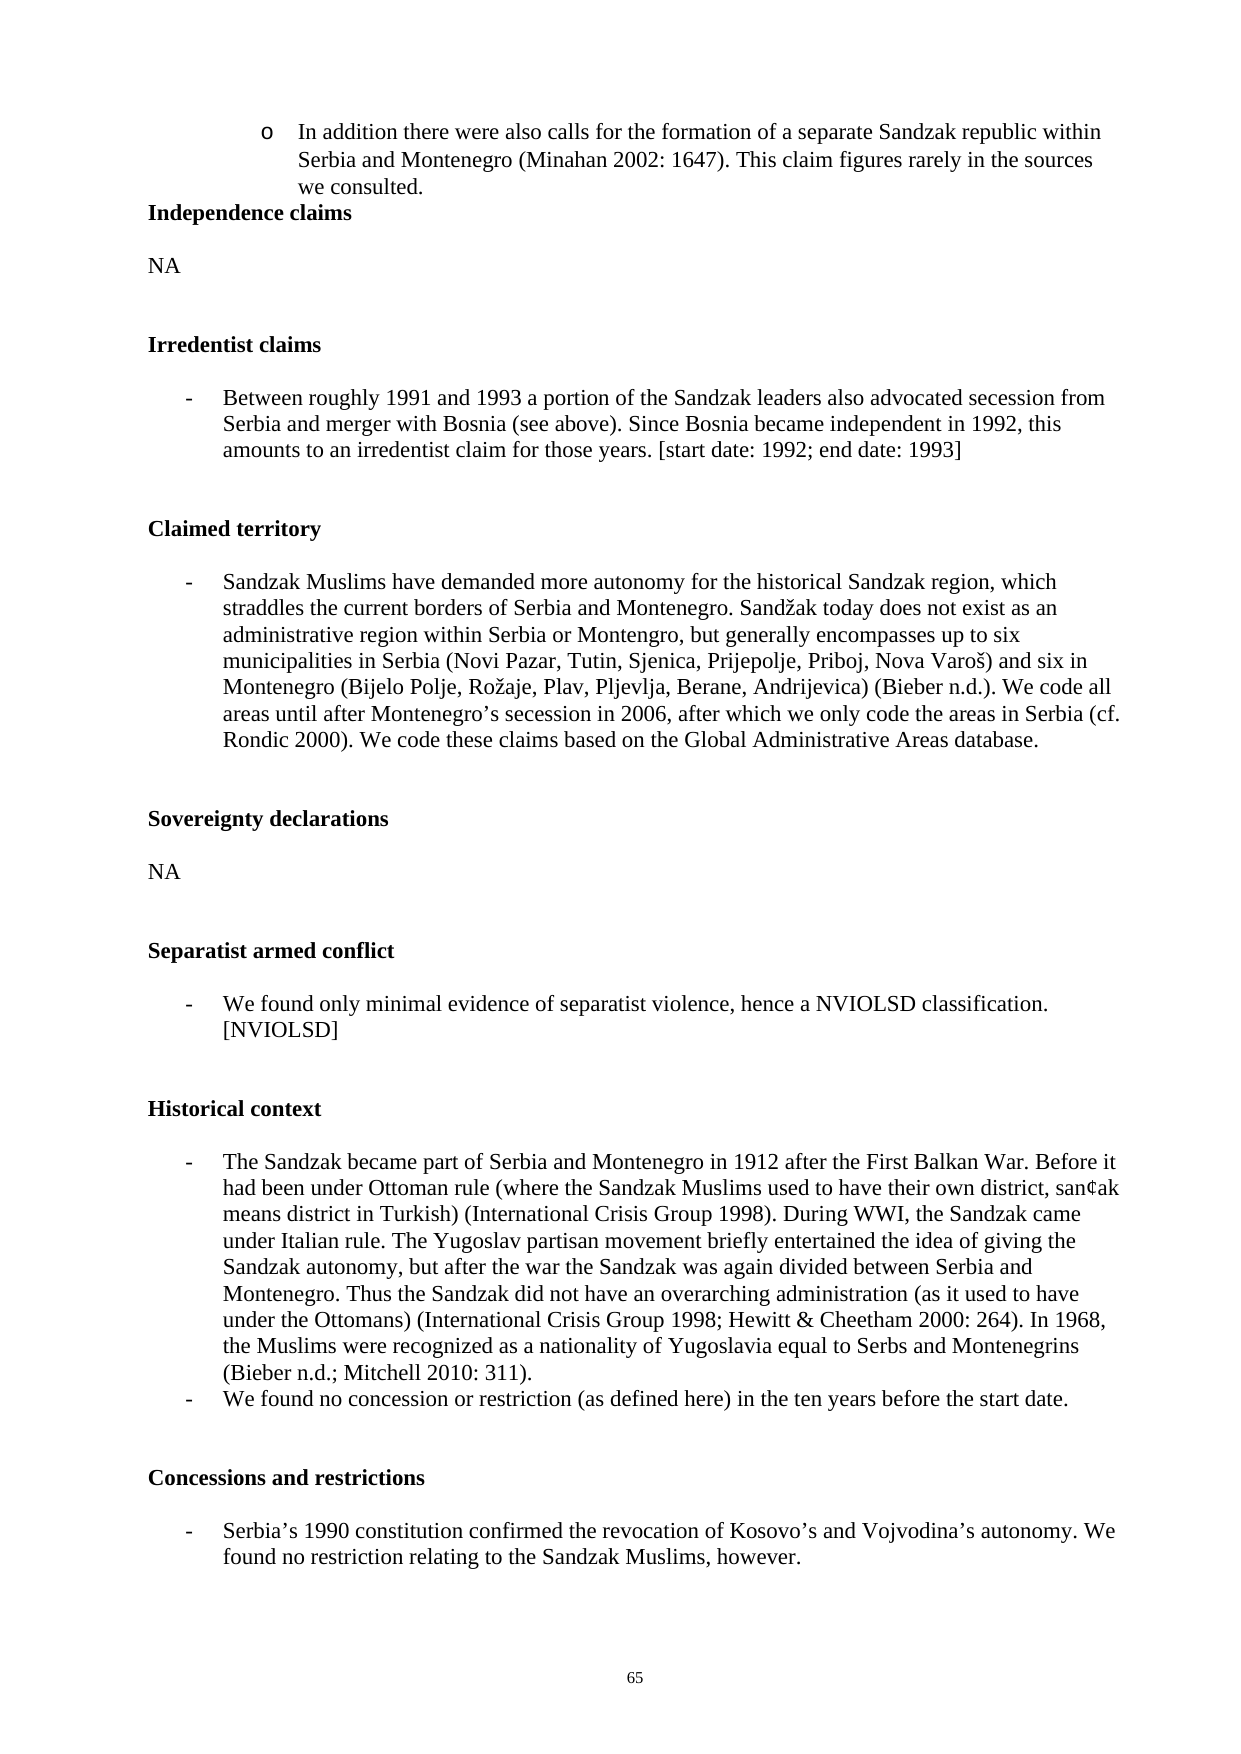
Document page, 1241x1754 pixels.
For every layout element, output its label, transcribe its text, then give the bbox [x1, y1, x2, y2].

text Historical context [148, 1095, 1122, 1121]
list Between roughly 1991 and 1993 a portion of the Sandzak leaders also advocated secession from Serbia and merger with Bosnia (see above). Since Bosnia became independent in 1992, this amounts to an irredentist claim for those years. [start date: 1992; end date: 1993] [185, 383, 1122, 463]
list Sandzak Muslims have demanded more autonomy for the historical Sandzak region, which straddles the current borders of Serbia and Montenegro. Sandžak today does not exist as an administrative region within Serbia or Montengro, but generally encompasses up to six municipalities in Serbia (Novi Pazar, Tutin, Sjenica, Prijepolje, Priboj, Nova Varoš) and six in Montenegro (Bijelo Polje, Rožaje, Plav, Pljevlja, Berane, Andrijevica) (Bieber n.d.). We code all areas until after Montenegro’s secession in 2006, after which we only code the areas in Serbia (cf. Rondic 2000). We code these claims based on the Global Administrative Areas database. [185, 568, 1122, 752]
text Sovereignty declarations [148, 805, 1122, 832]
list We found only minimal evidence of separatist violence, hence a NVIOLSD classification. [NVIOLSD] [185, 990, 1122, 1042]
text NA [148, 858, 1122, 884]
text Claimed territory [148, 515, 1122, 542]
list The Sandzak became part of Serbia and Montenegro in 1912 after the First Balkan War. Before it had been under Ottoman rule (where the Sandzak Muslims used to have their own district, san¢ak means district in Turkish) (International Crisis Group 1998). During WWI, the Sandzak came under Italian rule. The Yugoslav partisan movement briefly entertained the idea of giving the Sandzak autonomy, but after the war the Sandzak was again divided between Serbia and Montenegro. Thus the Sandzak did not have an overarching administration (as it used to have under the Ottomans) (International Crisis Group 1998; Hewitt & Cheetham 2000: 264). In 1968, the Muslims were recognized as a nationality of Yugoslavia equal to Serbs and Montenegrins (Bieber n.d.; Mitchell 2010: 311). [185, 1148, 1122, 1385]
text Independence claims [148, 199, 1122, 225]
list Serbia’s 1990 constitution confirmed the revocation of Kosovo’s and Vojvodina’s autonomy. We found no restriction relating to the Sandzak Muslims, however. [185, 1517, 1122, 1569]
list We found no concession or restriction (as defined here) in the ten years before the start date. [185, 1385, 1122, 1411]
text Irredentist claims [148, 331, 1122, 357]
text Concessions and restrictions [148, 1464, 1122, 1490]
text Separatist armed conflict [148, 937, 1122, 963]
text NA [148, 252, 1122, 278]
list In addition there were also calls for the formation of a separate Sandzak republic within Serbia and Montenegro (Minahan 2002: 1647). This claim figures rarely in the sources we consulted. [260, 118, 1122, 199]
